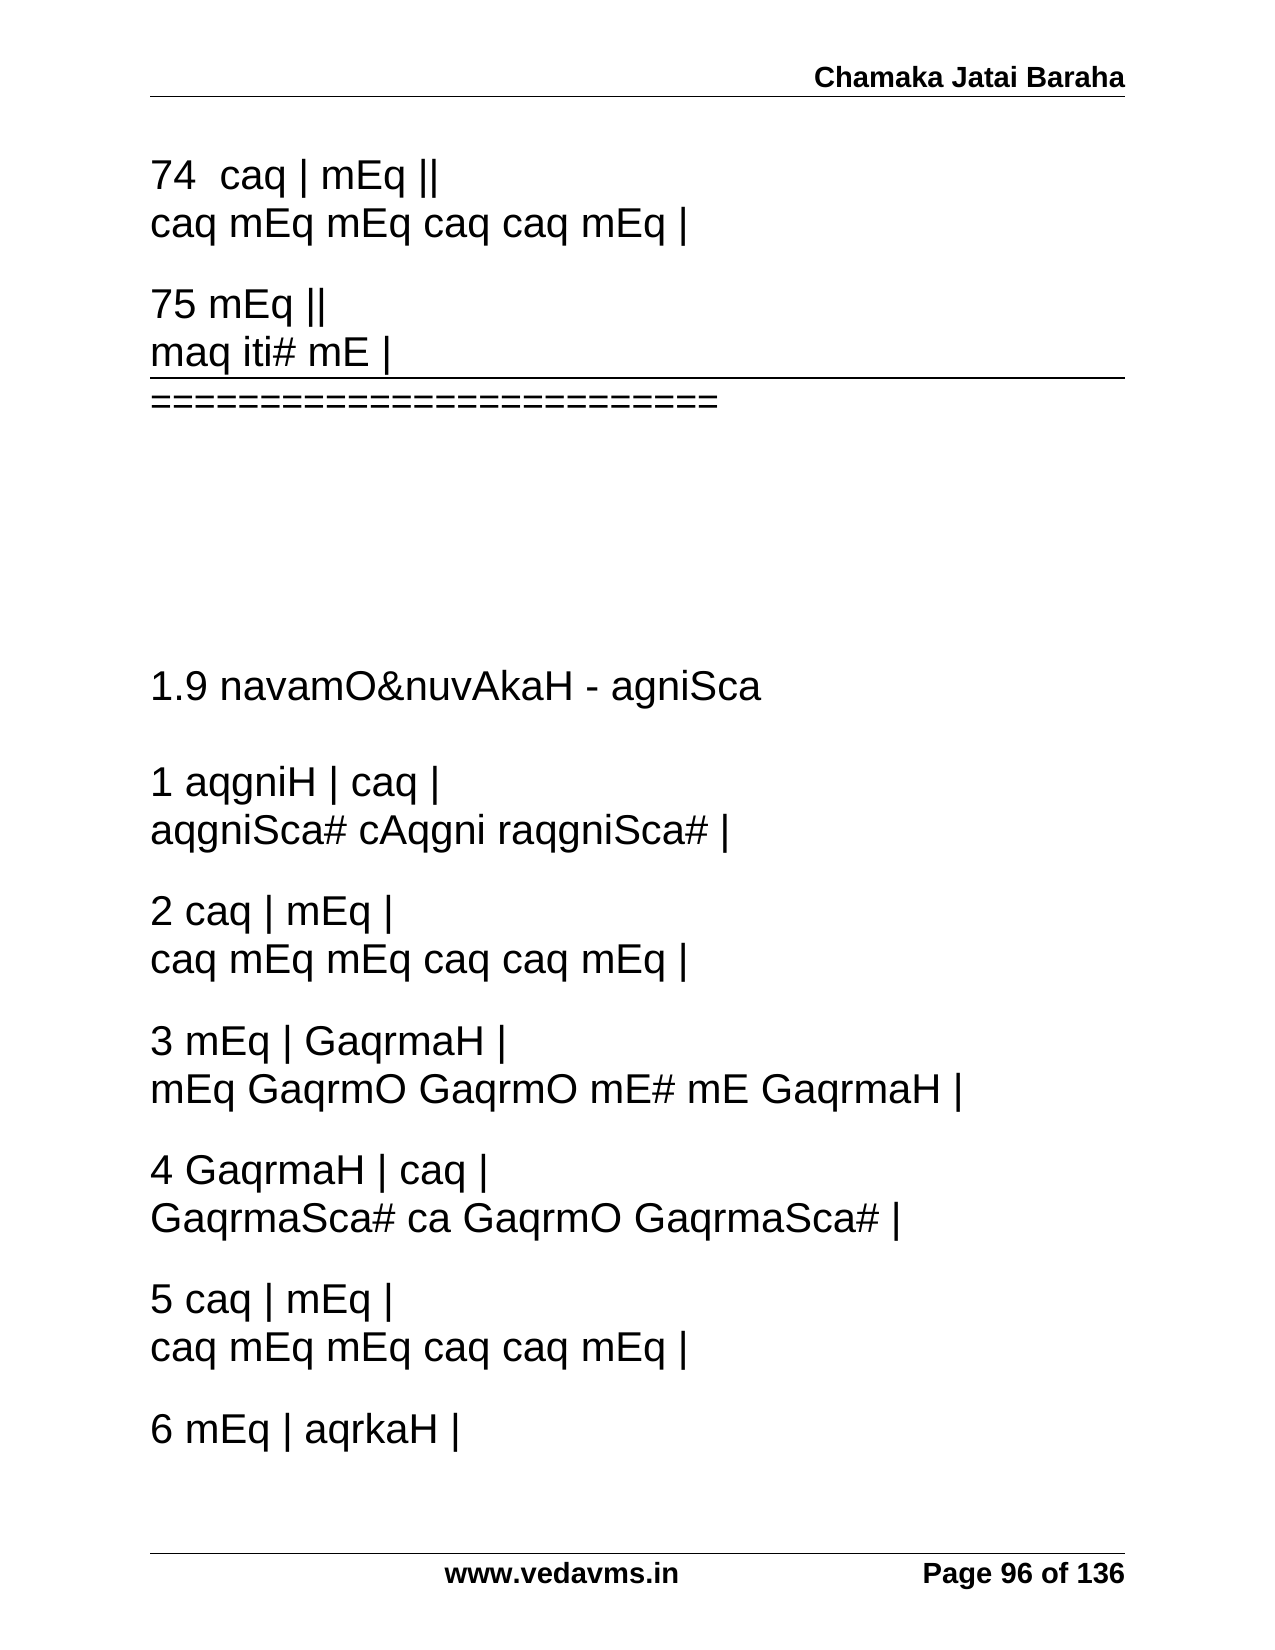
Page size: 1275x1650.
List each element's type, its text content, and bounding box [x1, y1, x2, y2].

text GaqrmaSca# ca GaqrmO GaqrmaSca# | [150, 1193, 1125, 1241]
text 5 caq | mEq | [150, 1275, 1125, 1323]
text caq mEq mEq caq caq mEq | [150, 198, 1125, 246]
text aqgniSca# cAqgni raqgniSca# | [150, 805, 1125, 853]
text 3 mEq | GaqrmaH | [150, 1016, 1125, 1064]
text 1.9 navamO&nuvAkaH - agniSca [150, 662, 1125, 709]
text caq mEq mEq caq caq mEq | [150, 1323, 1125, 1371]
text 1 aqgniH | caq | [150, 757, 1125, 805]
text 2 caq | mEq | [150, 887, 1125, 935]
text mEq GaqrmO GaqrmO mE# mE GaqrmaH | [150, 1064, 1125, 1112]
text 4 GaqrmaH | caq | [150, 1146, 1125, 1193]
text maq iti# mE | [150, 327, 1125, 377]
text 6 mEq | aqrkaH | [150, 1404, 1125, 1452]
text 75 mEq || [150, 279, 1125, 327]
text ========================== [150, 379, 1125, 422]
text caq mEq mEq caq caq mEq | [150, 935, 1125, 983]
text 74 caq | mEq || [150, 150, 1125, 198]
